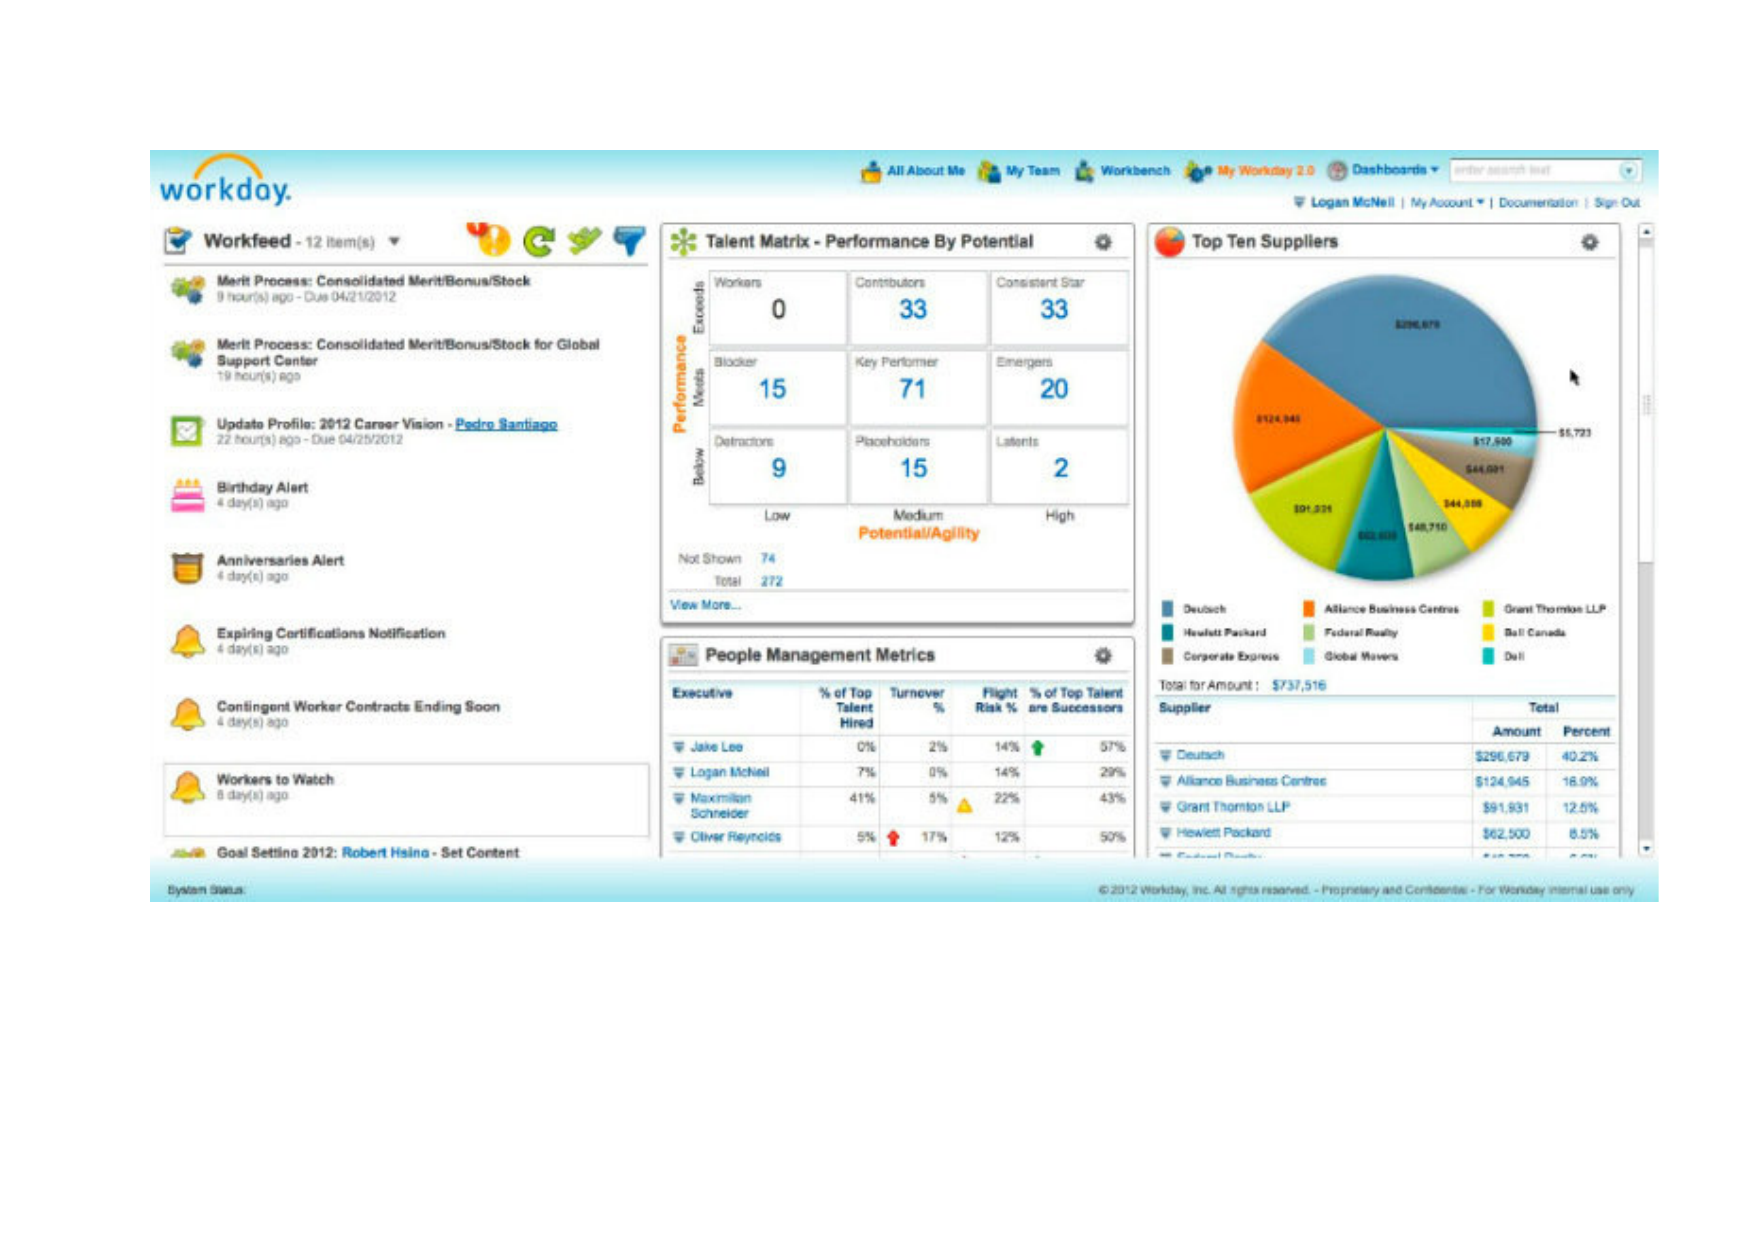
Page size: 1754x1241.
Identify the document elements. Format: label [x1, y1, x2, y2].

picture [150, 150, 1659, 902]
